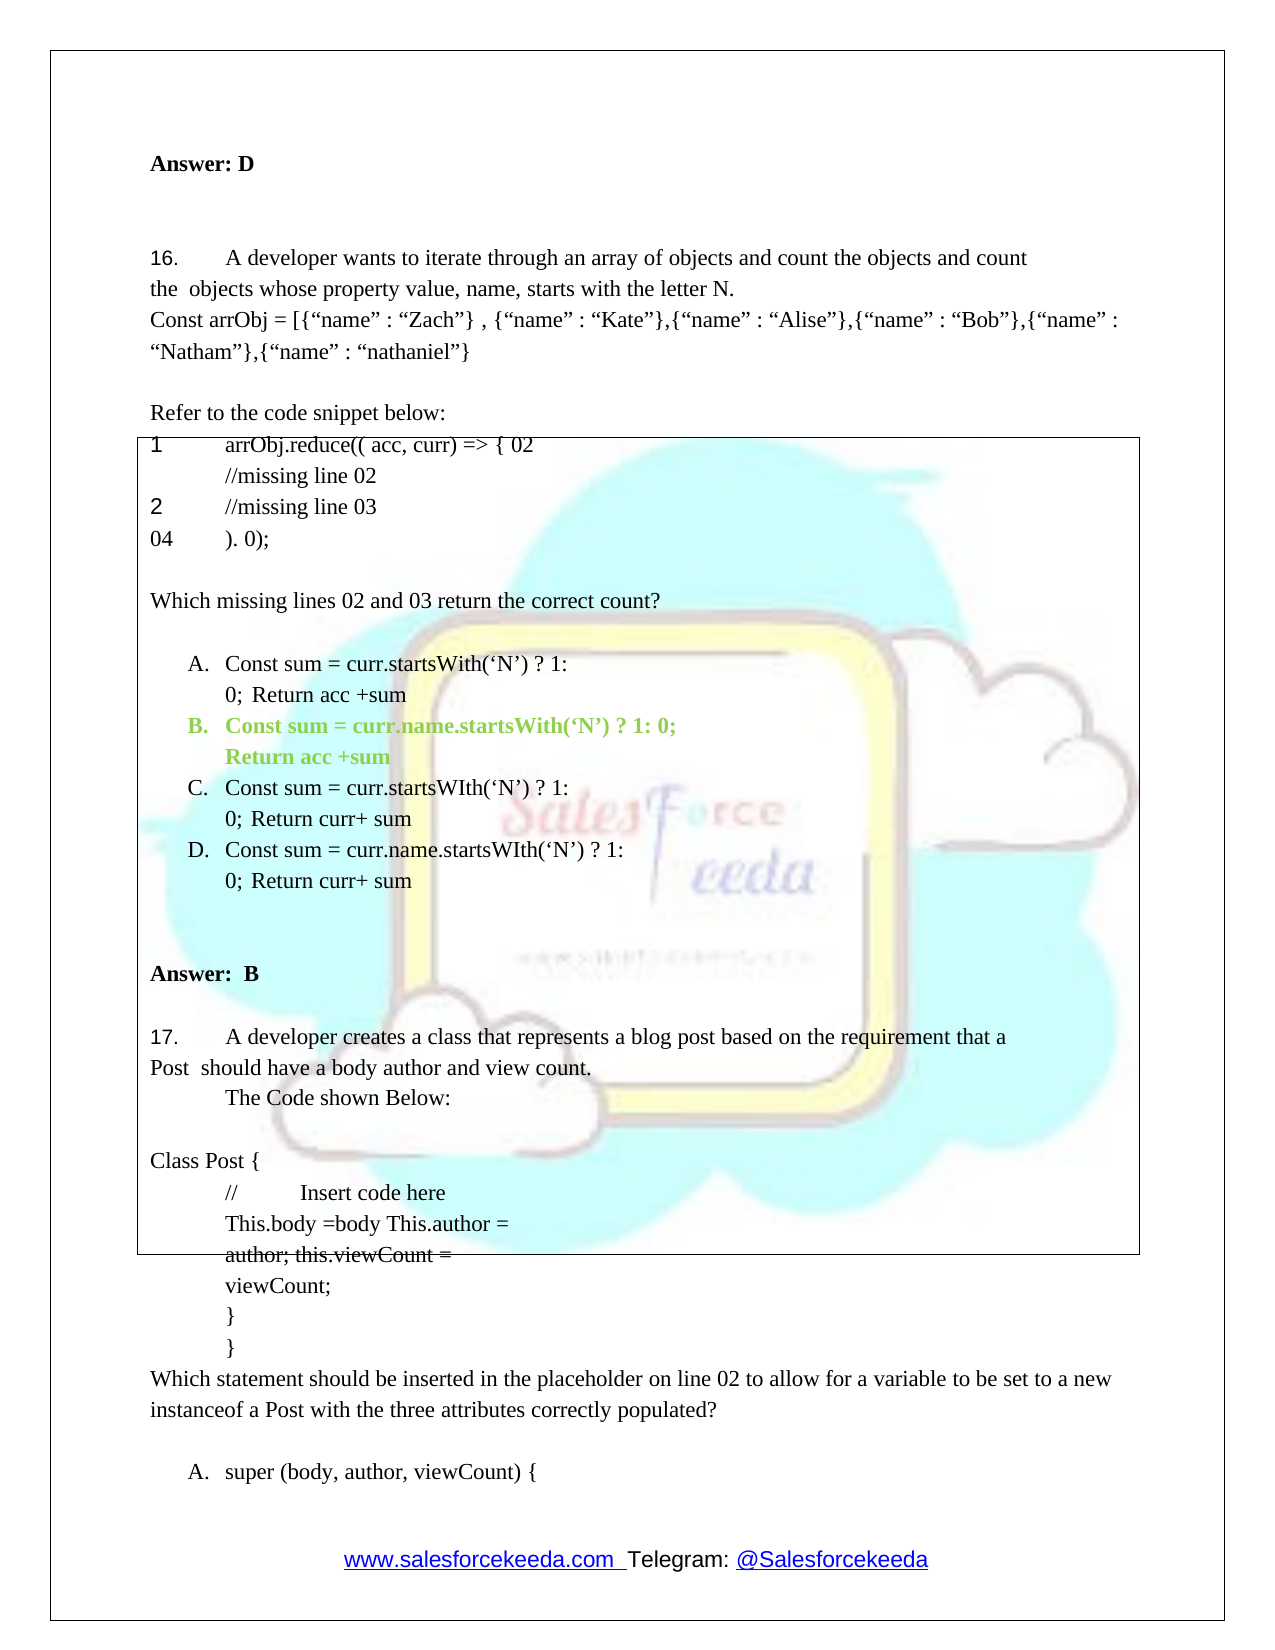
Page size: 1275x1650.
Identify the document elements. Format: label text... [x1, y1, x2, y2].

list arrObj.reduce(( acc, curr) => { 02 [150, 431, 1150, 457]
text } [225, 1334, 1150, 1360]
subtitle Answer: B [150, 960, 1150, 986]
text Const arrObj = [{“name” : “Zach”} , {“name” : “Kate”},{“name” : “Alise”},{“name” : “Bob”},{“name” : [150, 306, 1150, 333]
text 04 ). 0); [150, 525, 1150, 551]
subtitle B. Const sum = curr.name.startsWith(‘N’) ? 1: 0; Return acc +sum [187, 712, 733, 769]
subtitle Answer: D [150, 150, 1150, 177]
text Which missing lines 02 and 03 return the correct count? [150, 587, 1150, 613]
text Refer to the code snippet below: [150, 399, 1150, 426]
list Const sum = curr.startsWith(‘N’) ? 1: 0; Return acc +sum [187, 649, 591, 707]
list Const sum = curr.startsWIth(‘N’) ? 1: 0; Return curr+ sum [187, 774, 591, 832]
text // Insert code here This.body =body This.author = author; this.viewCount = viewCount; [225, 1179, 512, 1298]
text “Natham”},{“name” : “nathaniel”} [150, 338, 1150, 364]
list A developer wants to iterate through an array of objects and count the objects and count the objects whose property value, name, starts with the letter N. [150, 244, 1059, 301]
text www.salesforcekeeda.com Telegram: @Salesforcekeeda [344, 1546, 1150, 1572]
text //missing line 02 [225, 462, 1150, 489]
picture [138, 438, 1139, 1254]
text Class Post { [150, 1147, 1150, 1174]
list super (body, author, viewCount) { [187, 1458, 1150, 1484]
list Const sum = curr.name.startsWIth(‘N’) ? 1: 0; Return curr+ sum [187, 836, 647, 894]
list //missing line 03 [150, 493, 1150, 519]
text The Code shown Below: [150, 1085, 1150, 1111]
list A developer creates a class that represents a blog post based on the requirement that a Post should have a body author and view count. [150, 1023, 1050, 1080]
text Which statement should be inserted in the placeholder on line 02 to allow for a variable to be set to a new instanceof a Post with the three attributes correctly populated? [150, 1365, 1136, 1423]
text } [225, 1303, 1150, 1329]
